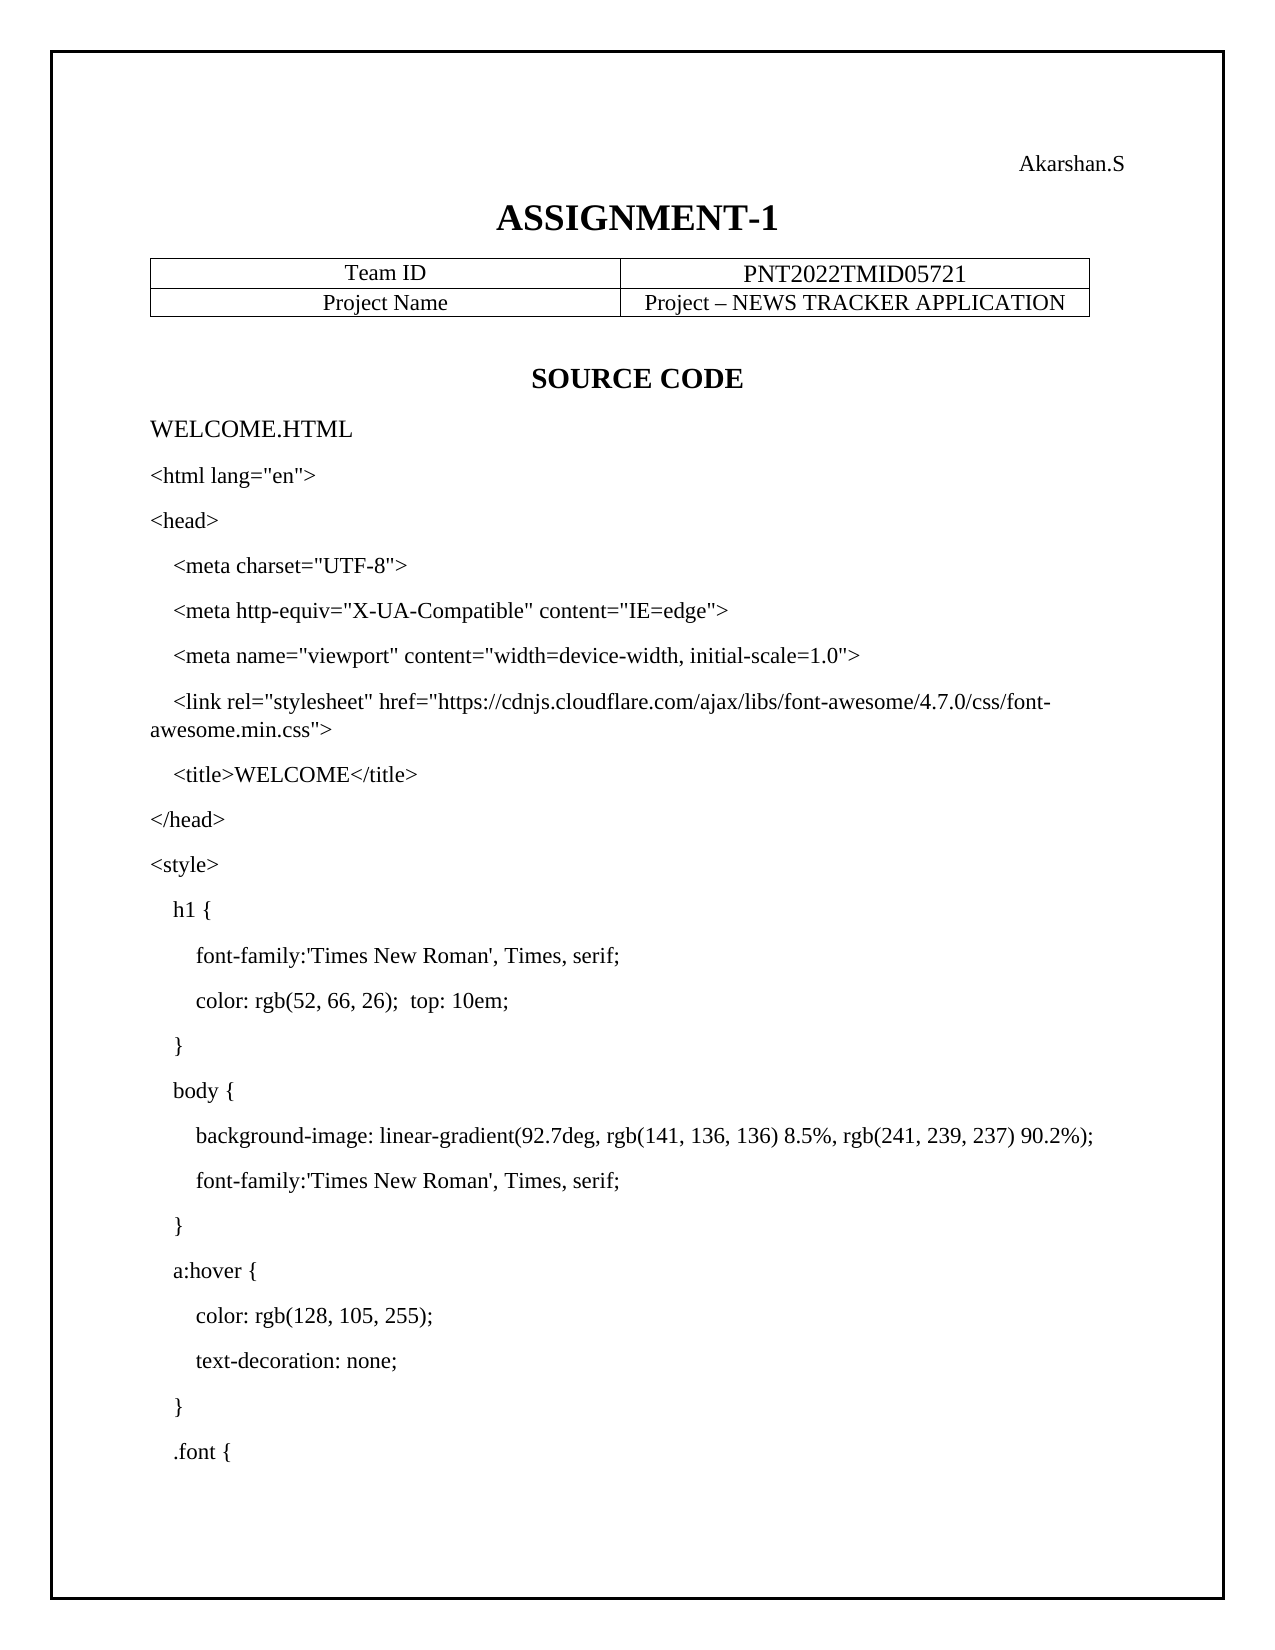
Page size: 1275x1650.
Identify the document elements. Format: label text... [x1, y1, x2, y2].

text ASSIGNMENT-1 [150, 195, 1125, 238]
table_cell Project Name [151, 289, 620, 316]
text WELCOME.HTML [150, 414, 1125, 443]
table_header PNT2022TMID05721 [621, 259, 1089, 288]
text <html lang="en"> [150, 462, 1125, 488]
text h1 { [150, 897, 1125, 923]
text color: rgb(52, 66, 26); top: 10em; [150, 987, 1125, 1013]
text font-family:'Times New Roman', Times, serif; [150, 1167, 1125, 1193]
text <head> [150, 507, 1125, 534]
table_header Team ID [151, 259, 620, 288]
text <meta charset="UTF-8"> [150, 552, 1125, 579]
text text-decoration: none; [150, 1348, 1125, 1374]
text .font { [150, 1438, 1125, 1464]
text <link rel="stylesheet" href="https://cdnjs.cloudflare.com/ajax/libs/font-awesome/4.7.0/css/font-awesome.min.css"> [150, 688, 1125, 742]
text Akarshan.S [150, 150, 1125, 176]
text } [150, 1212, 1125, 1239]
text body { [150, 1077, 1125, 1103]
text <title>WELCOME</title> [150, 761, 1125, 788]
text color: rgb(128, 105, 255); [150, 1302, 1125, 1329]
text <meta name="viewport" content="width=device-width, initial-scale=1.0"> [150, 643, 1125, 669]
text a:hover { [150, 1257, 1125, 1284]
text <style> [150, 851, 1125, 878]
text </head> [150, 806, 1125, 833]
text font-family:'Times New Roman', Times, serif; [150, 942, 1125, 968]
text SOURCE CODE [150, 362, 1125, 395]
text } [150, 1393, 1125, 1419]
text background-image: linear-gradient(92.7deg, rgb(141, 136, 136) 8.5%, rgb(241, 239, 237) 90.2%); [150, 1122, 1125, 1148]
text } [150, 1032, 1125, 1058]
table_cell Project – NEWS TRACKER APPLICATION [621, 289, 1089, 316]
text <meta http-equiv="X-UA-Compatible" content="IE=edge"> [150, 597, 1125, 624]
